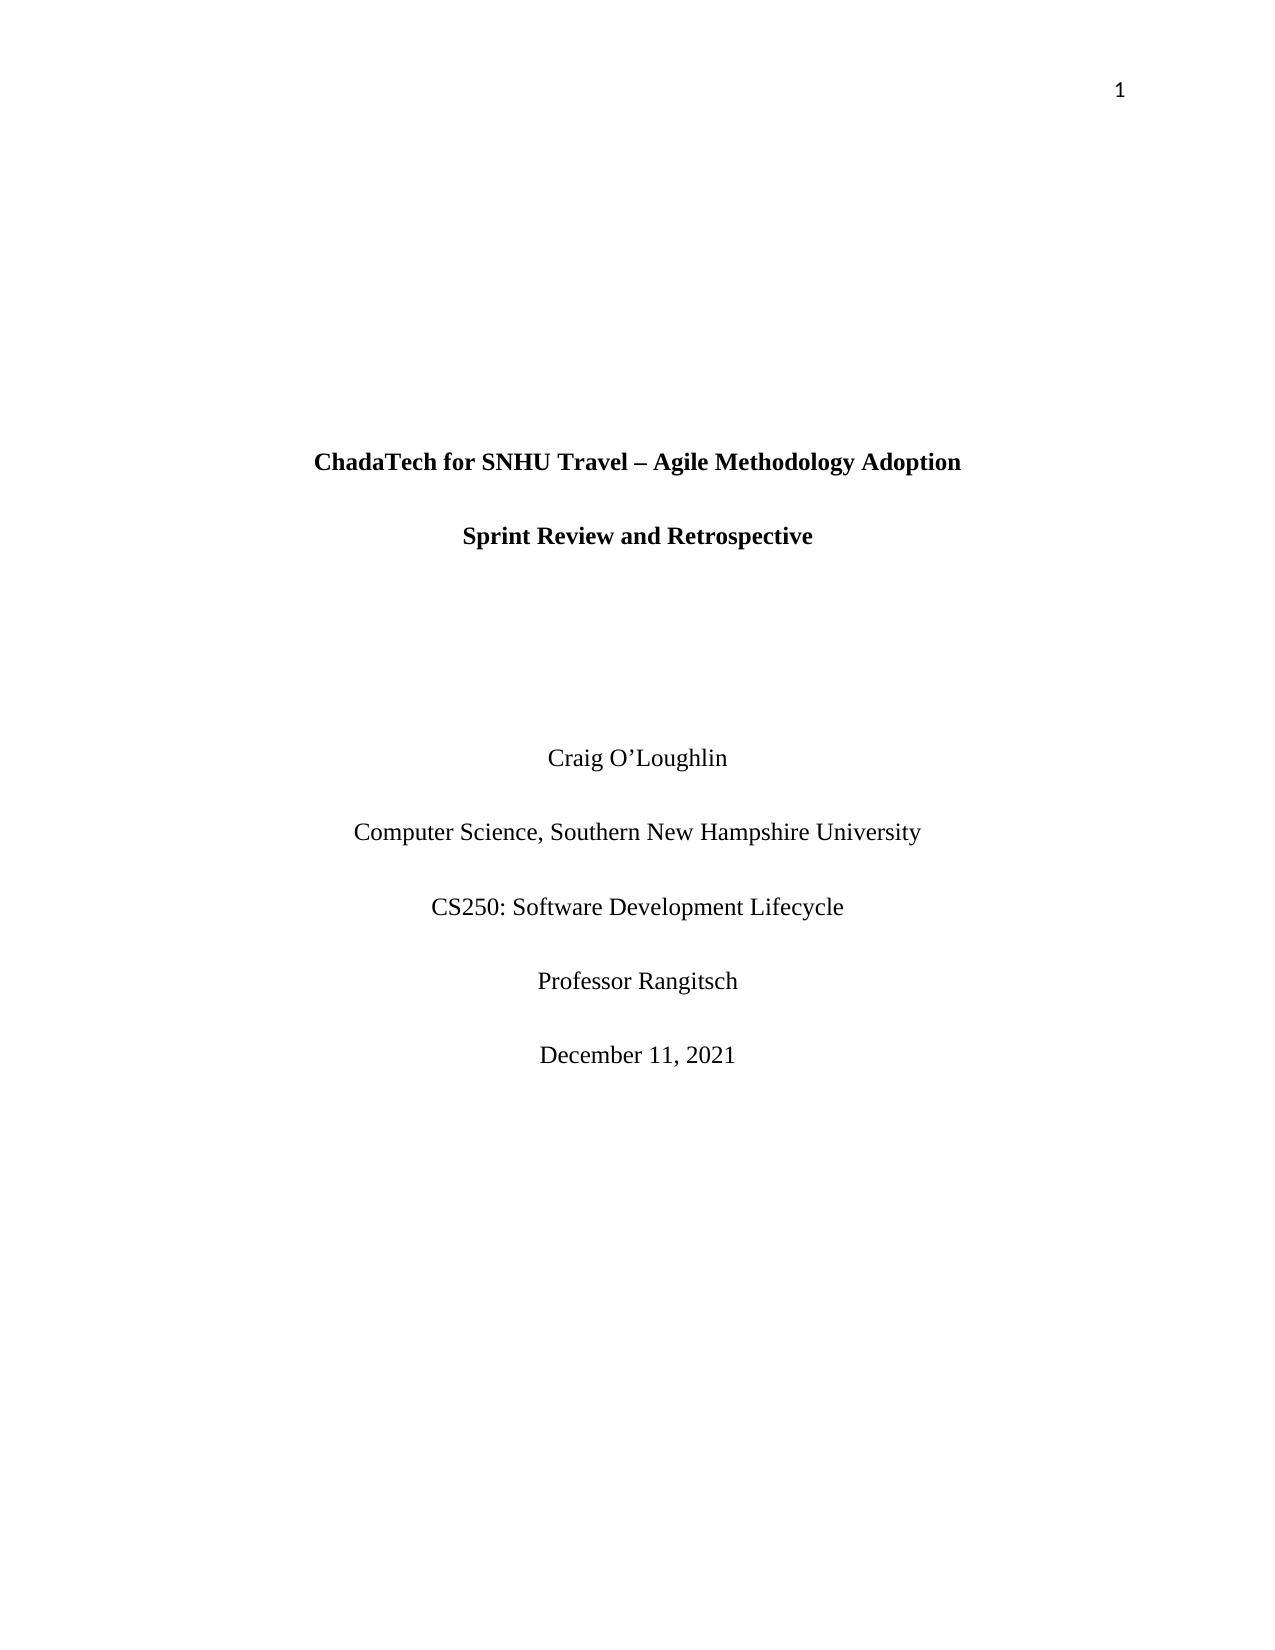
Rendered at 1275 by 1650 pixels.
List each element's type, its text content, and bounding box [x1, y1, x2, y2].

text ChadaTech for SNHU Travel – Agile Methodology Adoption [150, 447, 1125, 475]
text Sprint Review and Retrospective [150, 521, 1125, 549]
text CS250: Software Development Lifecycle [150, 892, 1125, 920]
text Professor Rangitsch [150, 966, 1125, 994]
text December 11, 2021 [150, 1040, 1125, 1069]
text Craig O’Loughlin [150, 743, 1125, 772]
text Computer Science, Southern New Hampshire University [150, 817, 1125, 846]
